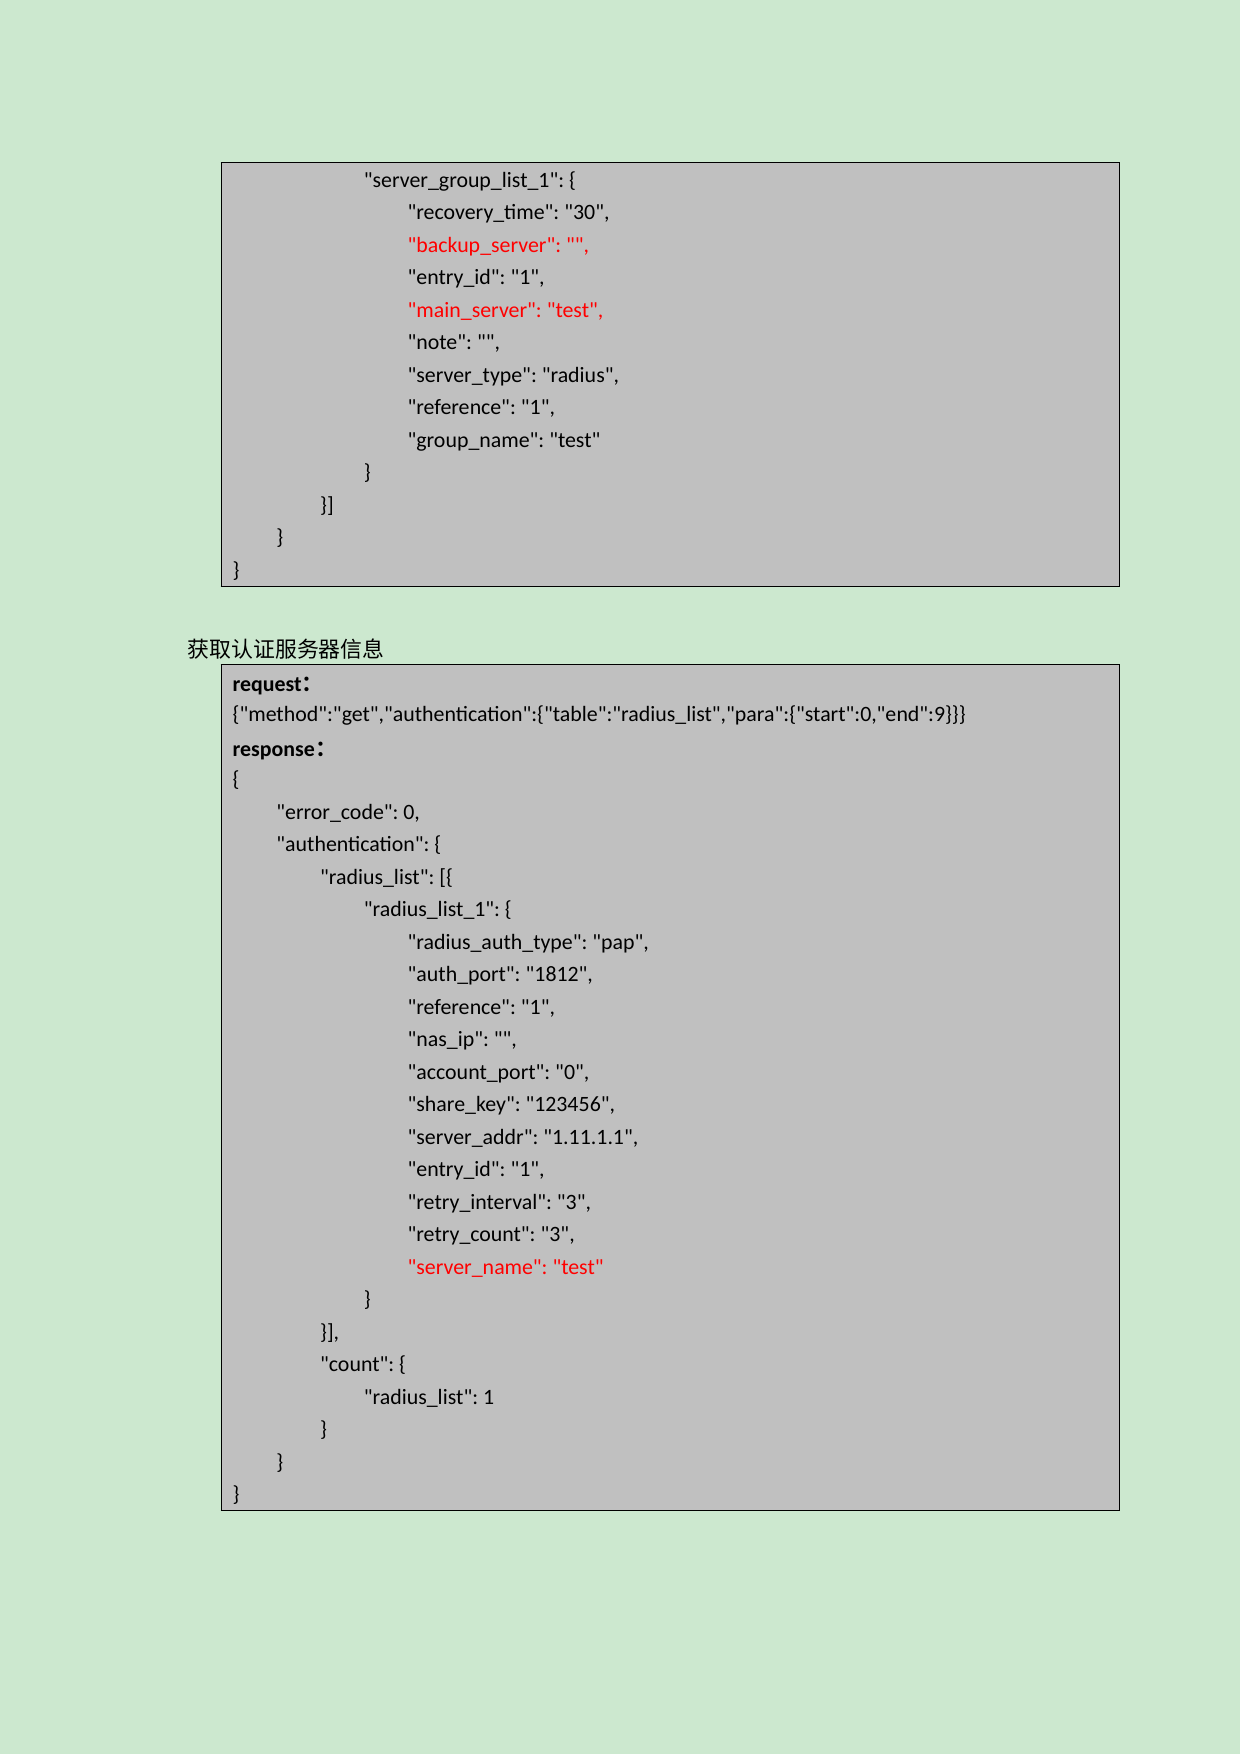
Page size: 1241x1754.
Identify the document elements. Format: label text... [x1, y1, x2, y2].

table_header request： {"method":"get","authentication":{"table":"radius_list","para":{"start":0,"end":9}}} response： { "error_code": 0, "authentication": { "radius_list": [{ "radius_list_1": { "radius_auth_type": "pap", "auth_port": "1812", "reference": "1", "nas_ip": "", "account_port": "0", "share_key": "123456", "server_addr": "1.11.1.1", "entry_id": "1", "retry_interval": "3", "retry_count": "3", "server_name": "test" } }], "count": { "radius_list": 1 } } } [222, 665, 1119, 1510]
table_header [222, 163, 1119, 586]
text 获取认证服务器信息 [187, 632, 1053, 664]
